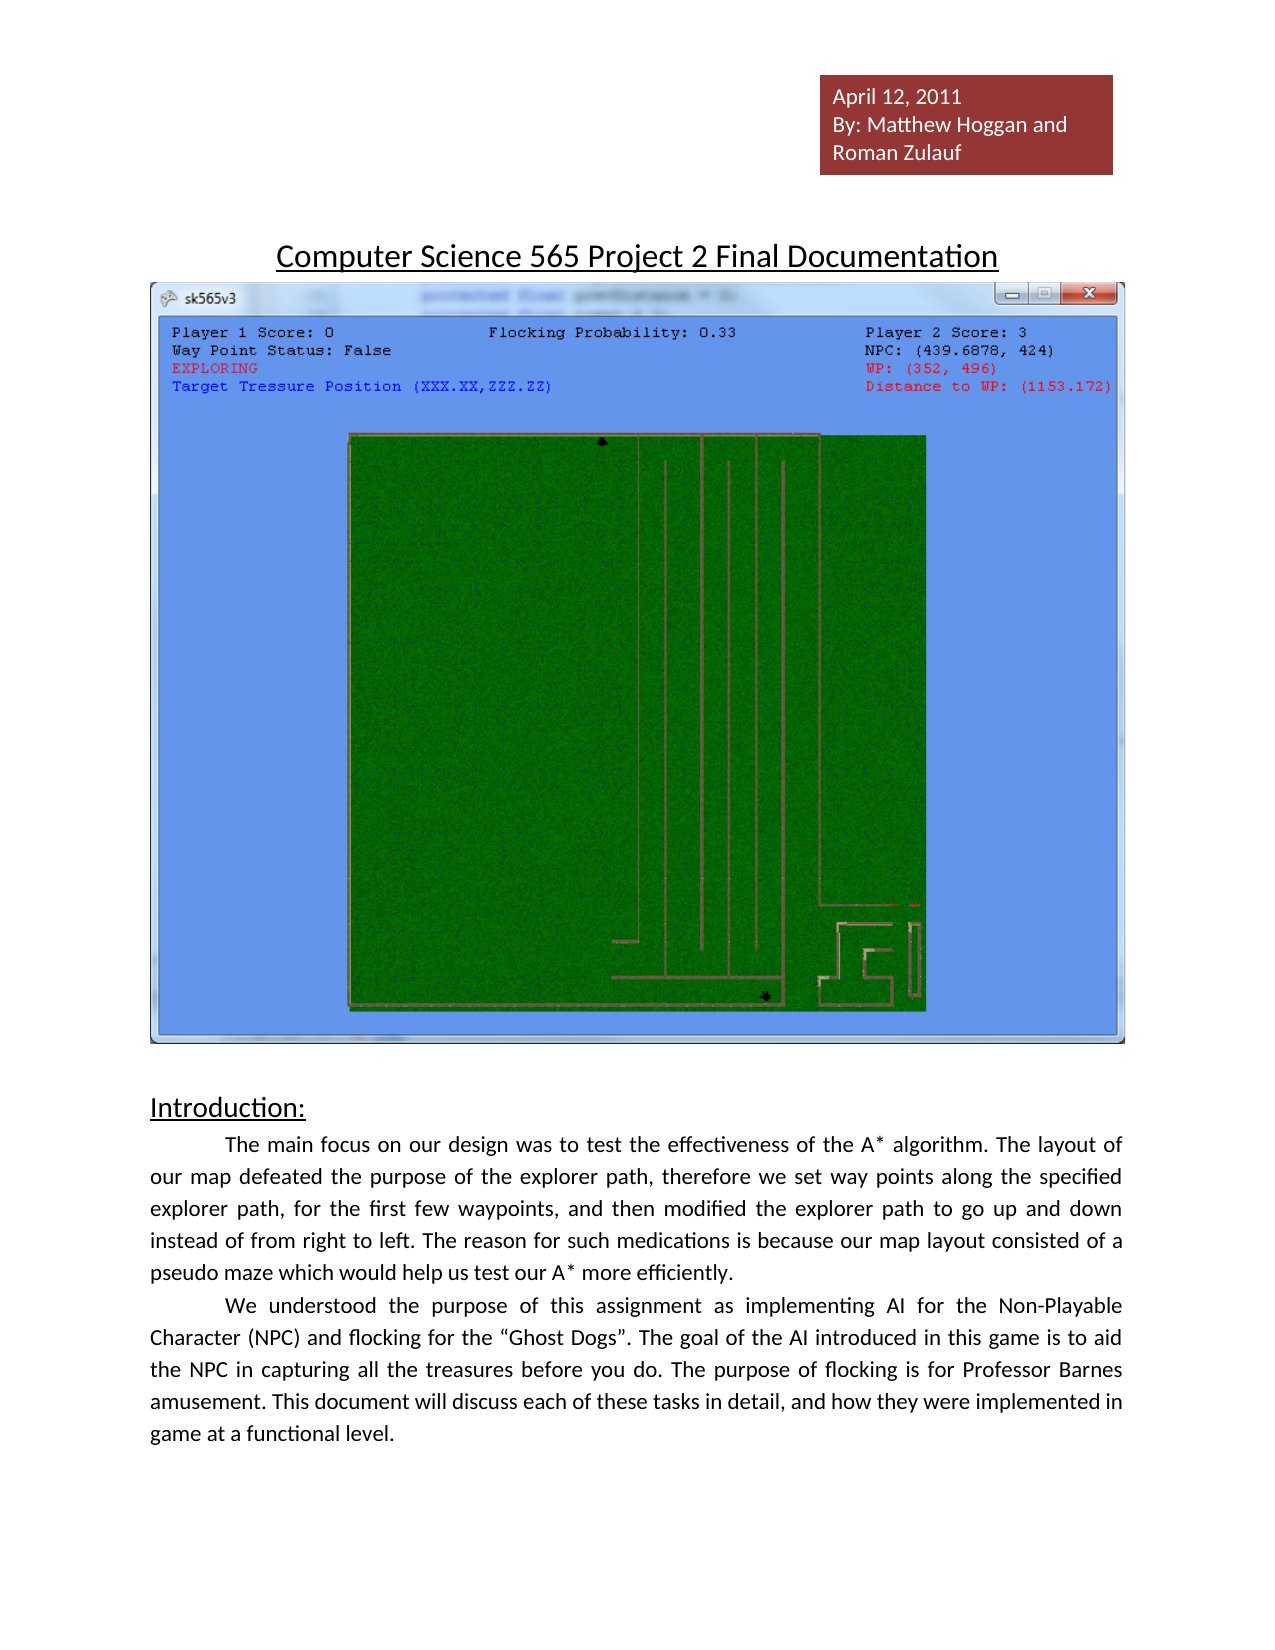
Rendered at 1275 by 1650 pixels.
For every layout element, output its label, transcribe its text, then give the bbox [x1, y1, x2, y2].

text Computer Science 565 Project 2 Final Documentation [150, 235, 1125, 276]
text We understood the purpose of this assignment as implementing AI for the Non-Playable Character (NPC) and flocking for the “Ghost Dogs”. The goal of the AI introduced in this game is to aid the NPC in capturing all the treasures before you do. The purpose of flocking is for Professor Barnes amusement. This document will discuss each of these tasks in detail, and how they were implemented in game at a functional level. [150, 1291, 1125, 1447]
text The main focus on our design was to test the effectiveness of the A* algorithm. The layout of our map defeated the purpose of the explorer path, therefore we set way points along the specified explorer path, for the first few waypoints, and then modified the explorer path to go up and down instead of from right to left. The reason for such medications is because our map layout consisted of a pseudo maze which would help us test our A* more efficiently. [150, 1130, 1125, 1287]
text Introduction: [150, 1089, 1125, 1124]
picture [150, 282, 1125, 1044]
